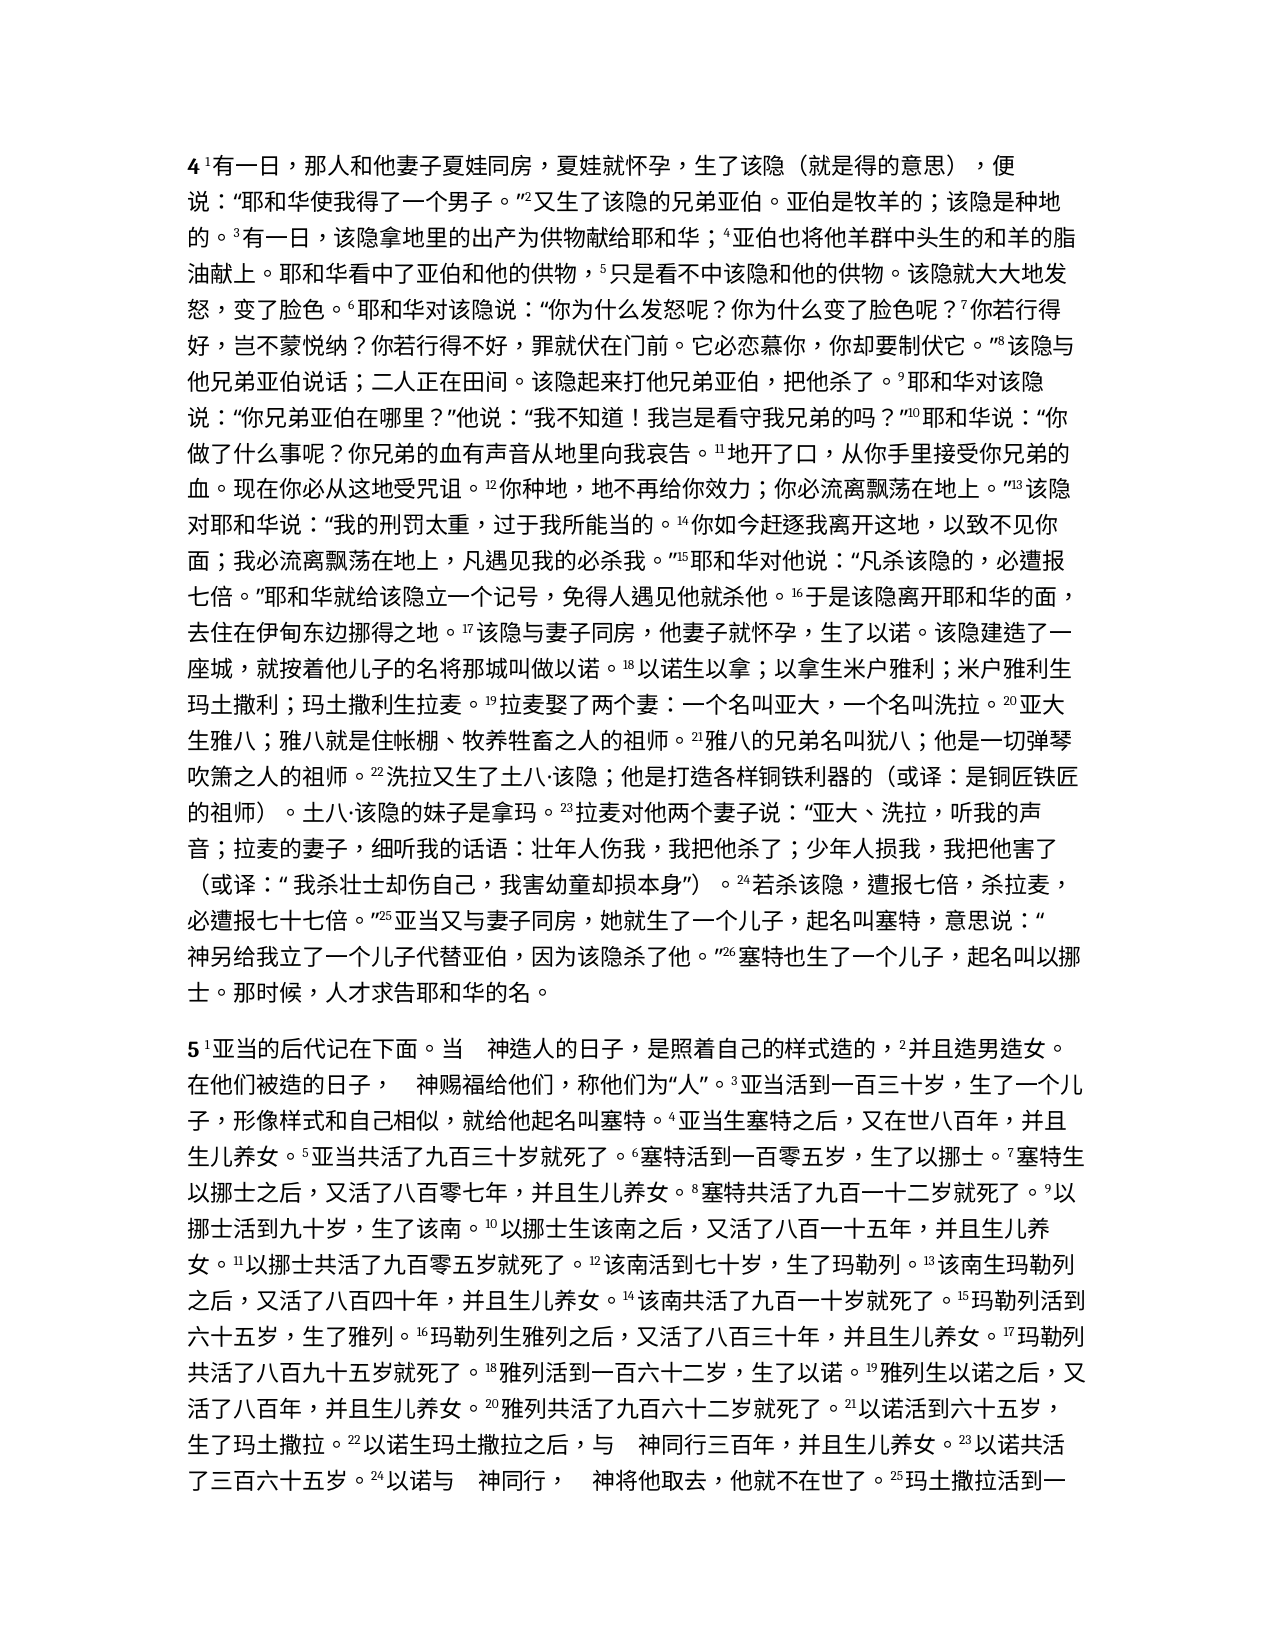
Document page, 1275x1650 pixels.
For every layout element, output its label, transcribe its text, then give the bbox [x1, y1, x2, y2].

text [187, 1033, 1087, 1496]
text 4 1有一日，那人和他妻子夏娃同房，夏娃就怀孕，生了该隐（就是得的意思），便说：“耶和华使我得了一个男子。”2又生了该隐的兄弟亚伯。亚伯是牧羊的；该隐是种地的。3有一日，该隐拿地里的出产为供物献给耶和华；4亚伯也将他羊群中头生的和羊的脂油献上。耶和华看中了亚伯和他的供物，5只是看不中该隐和他的供物。该隐就大大地发怒，变了脸色。6耶和华对该隐说：“你为什么发怒呢？你为什么变了脸色呢？7你若行得好，岂不蒙悦纳？你若行得不好，罪就伏在门前。它必恋慕你，你却要制伏它。”8该隐与他兄弟亚伯说话；二人正在田间。该隐起来打他兄弟亚伯，把他杀了。9耶和华对该隐说：“你兄弟亚伯在哪里？”他说：“我不知道！我岂是看守我兄弟的吗？”10耶和华说：“你做了什么事呢？你兄弟的血有声音从地里向我哀告。11地开了口，从你手里接受你兄弟的血。现在你必从这地受咒诅。12你种地，地不再给你效力；你必流离飘荡在地上。”13该隐对耶和华说：“我的刑罚太重，过于我所能当的。14你如今赶逐我离开这地，以致不见你面；我必流离飘荡在地上，凡遇见我的必杀我。”15耶和华对他说：“凡杀该隐的，必遭报七倍。”耶和华就给该隐立一个记号，免得人遇见他就杀他。16于是该隐离开耶和华的面，去住在伊甸东边挪得之地。17该隐与妻子同房，他妻子就怀孕，生了以诺。该隐建造了一座城，就按着他儿子的名将那城叫做以诺。18以诺生以拿；以拿生米户雅利；米户雅利生玛土撒利；玛土撒利生拉麦。19拉麦娶了两个妻：一个名叫亚大，一个名叫洗拉。20亚大生雅八；雅八就是住帐棚、牧养牲畜之人的祖师。21雅八的兄弟名叫犹八；他是一切弹琴吹箫之人的祖师。22洗拉又生了土八·该隐；他是打造各样铜铁利器的（或译：是铜匠铁匠的祖师）。土八·该隐的妹子是拿玛。23拉麦对他两个妻子说：“亚大、洗拉，听我的声音；拉麦的妻子，细听我的话语：壮年人伤我，我把他杀了；少年人损我，我把他害了（或译：“ 我杀壮士却伤自己，我害幼童却损本身”）。24若杀该隐，遭报七倍，杀拉麦，必遭报七十七倍。”25亚当又与妻子同房，她就生了一个儿子，起名叫塞特，意思说：“ 神另给我立了一个儿子代替亚伯，因为该隐杀了他。”26塞特也生了一个儿子，起名叫以挪士。那时候，人才求告耶和华的名。 [187, 150, 1087, 1008]
